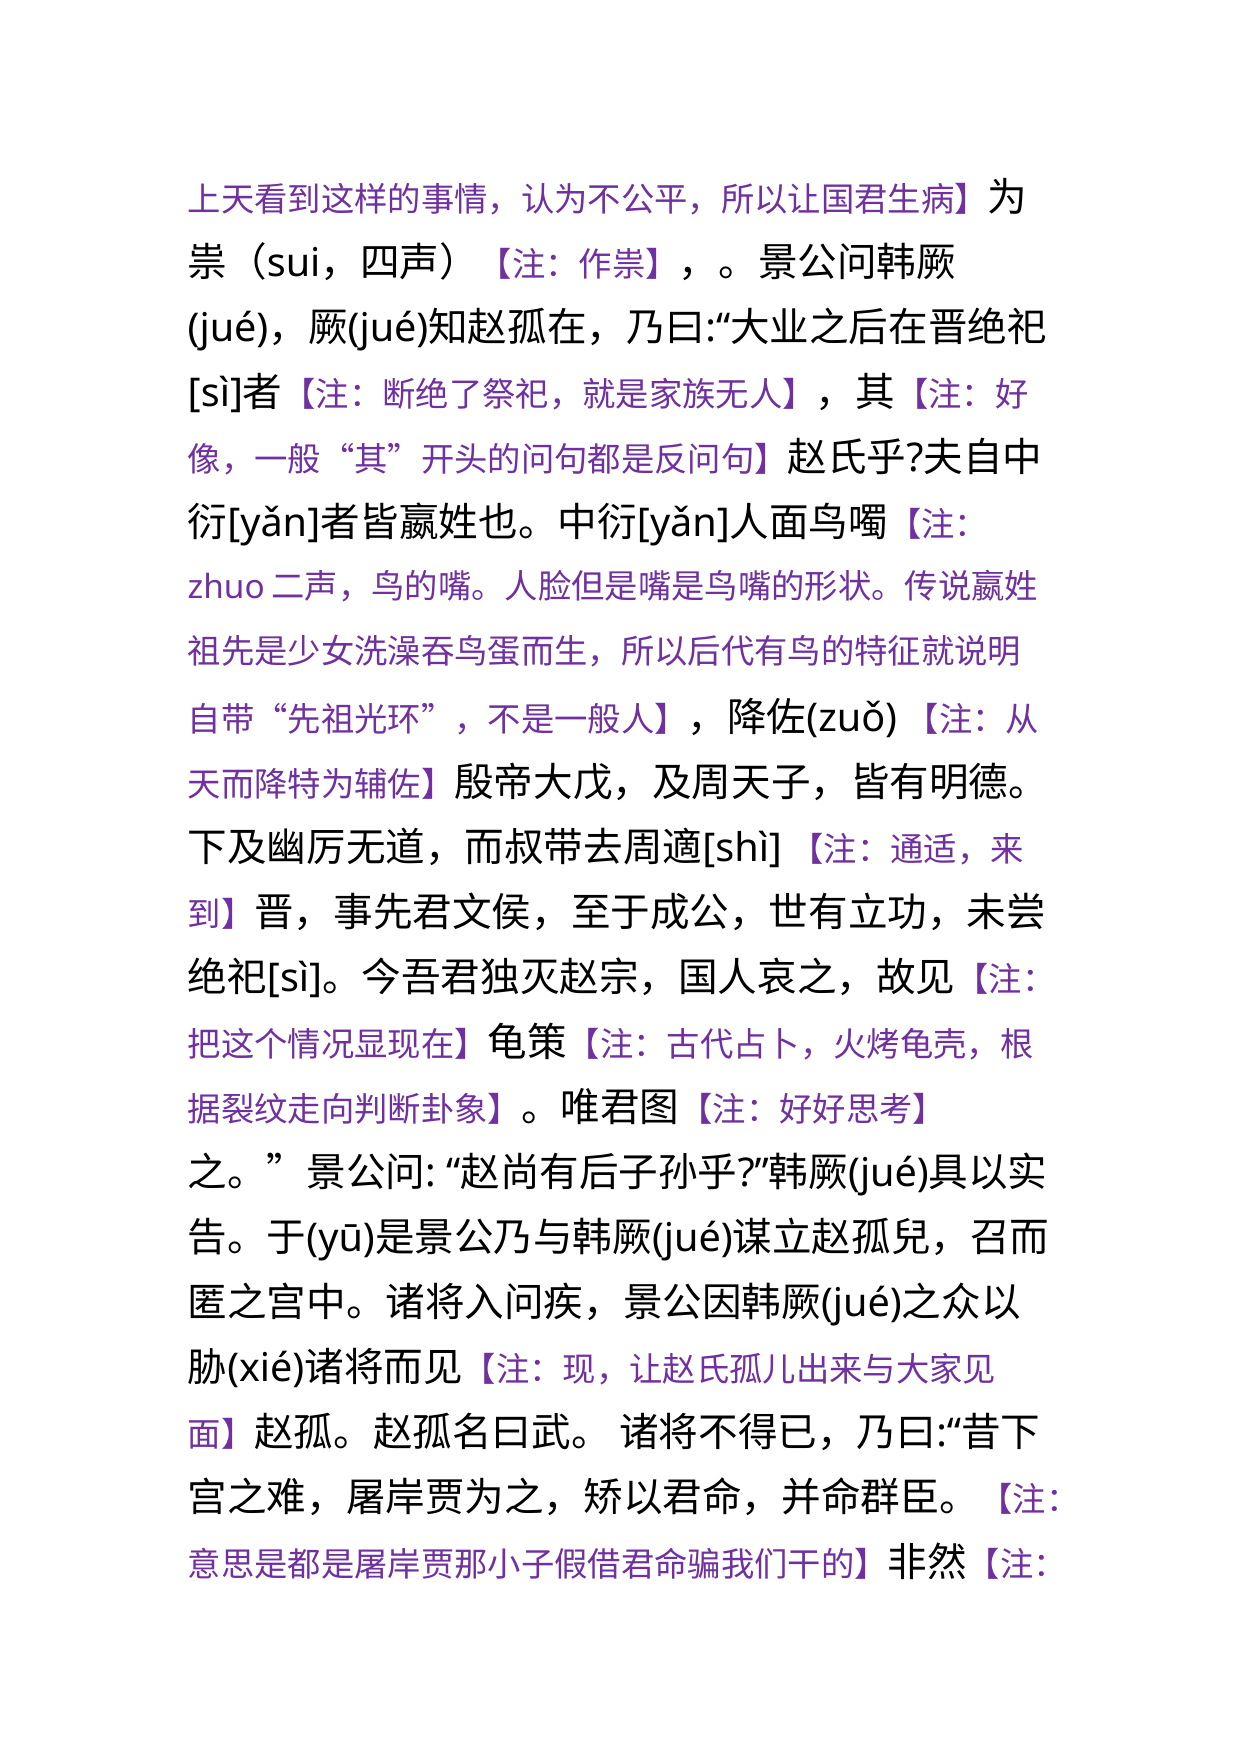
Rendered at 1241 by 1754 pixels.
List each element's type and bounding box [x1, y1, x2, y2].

text [187, 162, 1053, 1592]
